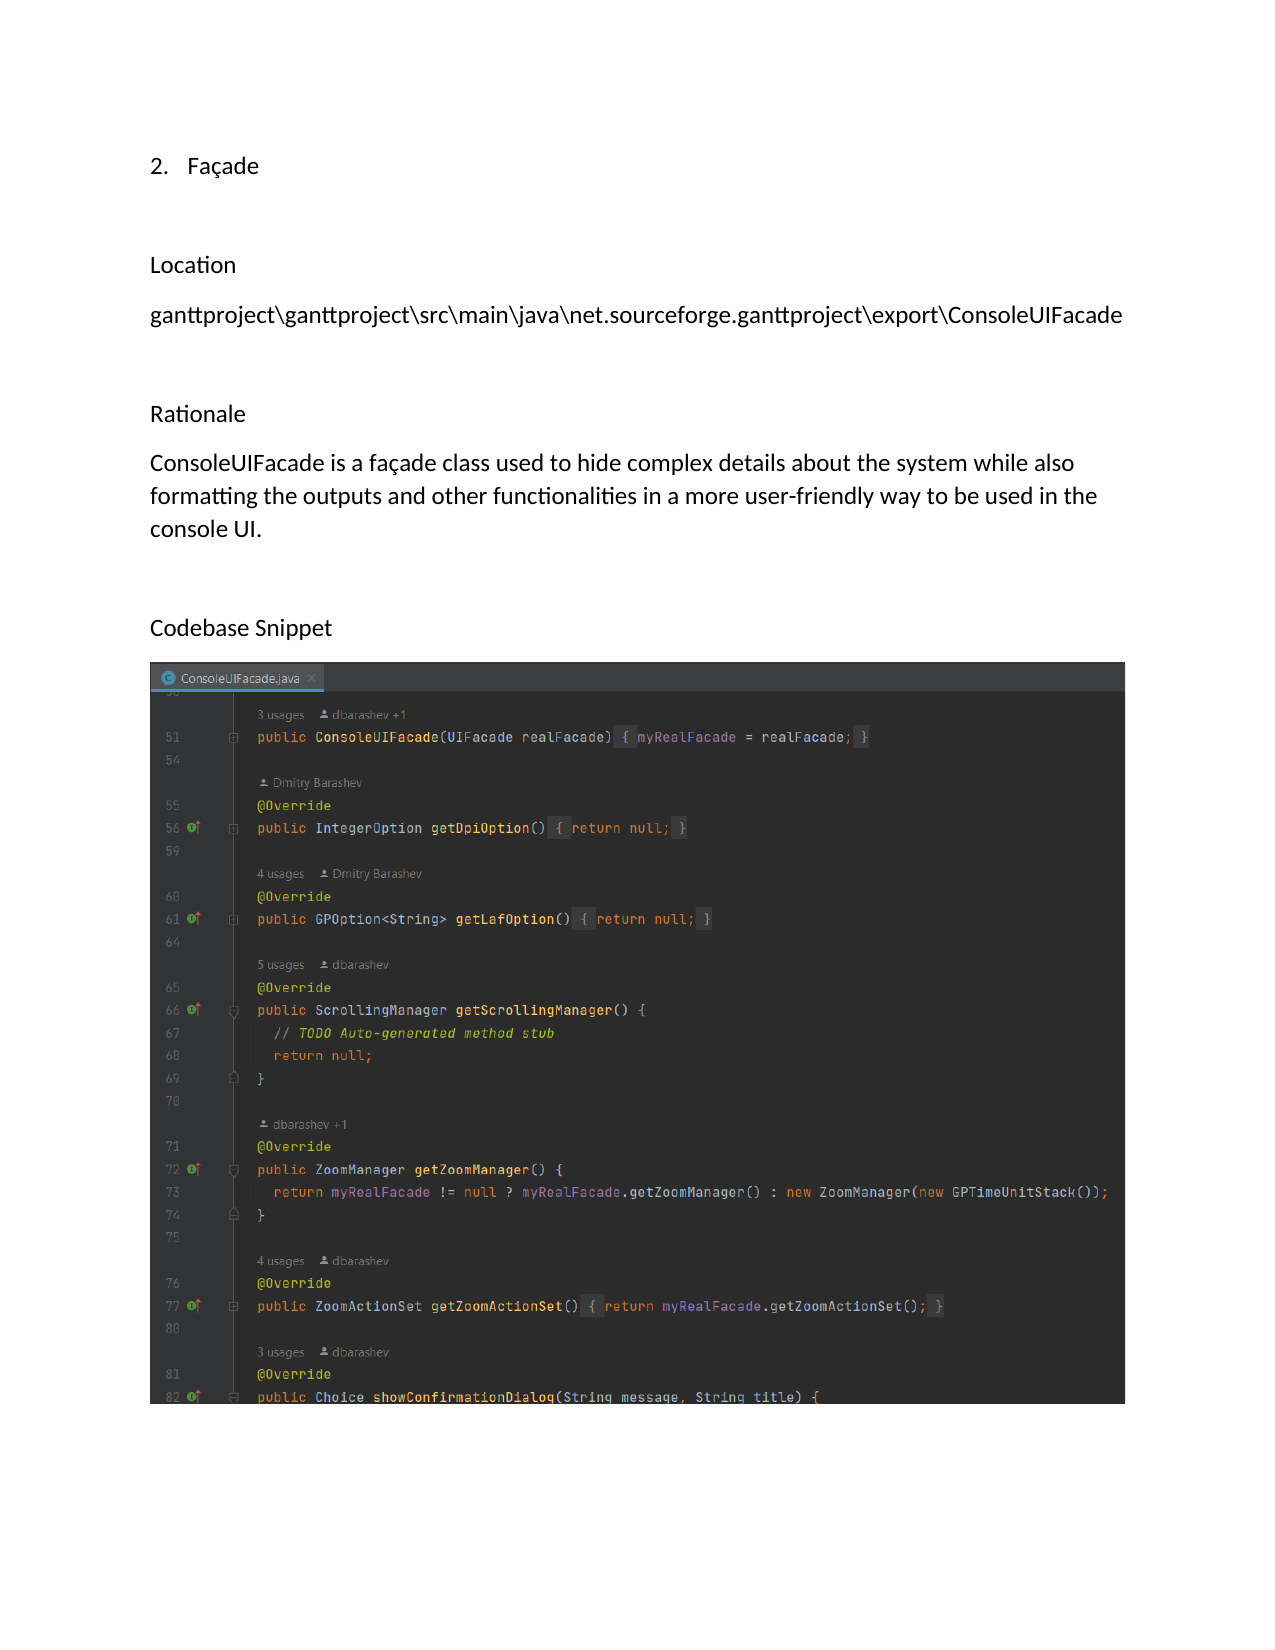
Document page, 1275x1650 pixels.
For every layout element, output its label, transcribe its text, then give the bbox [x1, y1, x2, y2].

text Location [150, 249, 1125, 280]
text ConsoleUIFacade is a façade class used to hide complex details about the system while also formatting the outputs and other functionalities in a more user-friendly way to be used in the console UI. [150, 447, 1125, 544]
list Façade [150, 150, 1125, 181]
text ganttproject\ganttproject\src\main\java\net.sourceforge.ganttproject\export\ConsoleUIFacade [150, 299, 1125, 329]
text Codebase Snippet [150, 612, 1125, 643]
picture [150, 662, 1125, 1404]
text Rationale [150, 398, 1125, 428]
